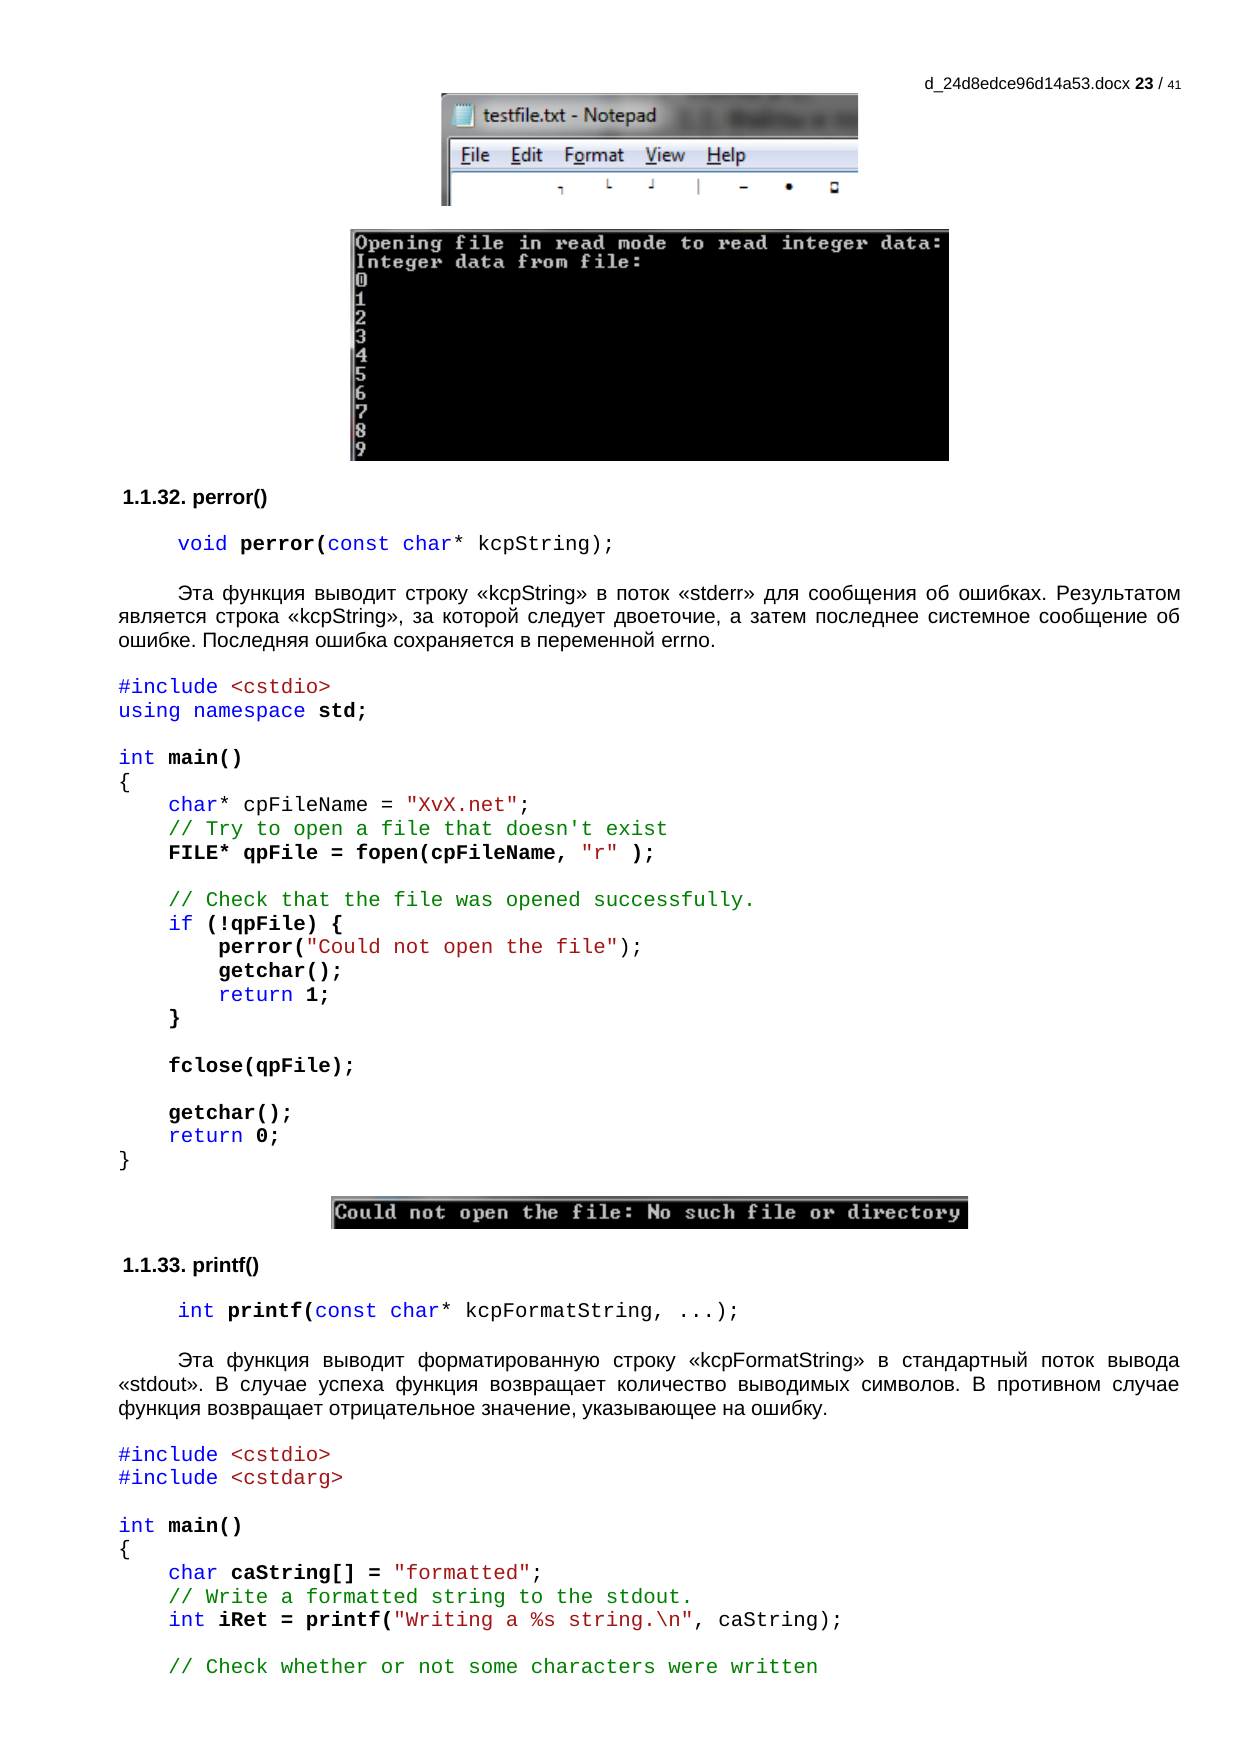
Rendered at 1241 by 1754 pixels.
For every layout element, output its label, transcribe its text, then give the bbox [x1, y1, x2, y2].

text getchar(); [118, 1102, 1181, 1126]
text char caString[] = "formatted"; [118, 1562, 1181, 1586]
text int main() [118, 747, 1181, 771]
text #include <cstdarg> [118, 1467, 1181, 1491]
text perror("Could not open the file"); [118, 936, 1181, 960]
text // Write a formatted string to the stdout. [118, 1586, 1181, 1609]
text void perror(const char* kcpString); [118, 533, 1181, 556]
text using namespace std; [118, 700, 1181, 723]
text int printf(const char* kcpFormatString, ...); [118, 1300, 1181, 1324]
text return 1; [118, 984, 1181, 1007]
text // Try to open a file that doesn't exist [118, 818, 1181, 842]
text fclose(qpFile); [118, 1054, 1181, 1078]
text if (!qpFile) { [118, 913, 1181, 936]
text { [118, 771, 1181, 794]
picture [350, 229, 949, 461]
text int iRet = printf("Writing a %s string.\n", caString); [118, 1609, 1181, 1633]
text } [118, 1007, 1181, 1031]
subtitle printf() [192, 1252, 1181, 1276]
text // Check whether or not some characters were written [118, 1657, 1181, 1680]
picture [331, 1196, 969, 1229]
text Эта функция выводит строку «kcpString» в поток «stderr» для сообщения об ошибках. Результатом является строка «kcpString», за которой следует двоеточие, а затем последнее системное сообщение об ошибке. Последняя ошибка сохраняется в переменной errno. [118, 580, 1181, 652]
text #include <cstdio> [118, 1444, 1181, 1467]
text // Check that the file was opened successfully. [118, 889, 1181, 913]
text Эта функция выводит форматированную строку «kcpFormatString» в стандартный поток вывода «stdout». В случае успеха функция возвращает количество выводимых символов. В противном случае функция возвращает отрицательное значение, указывающее на ошибку. [118, 1348, 1181, 1420]
text } [118, 1149, 1181, 1173]
text int main() [118, 1515, 1181, 1538]
subtitle perror() [192, 485, 1181, 509]
text getchar(); [118, 960, 1181, 984]
text FILE* qpFile = fopen(cpFileName, "r" ); [118, 842, 1181, 865]
text #include <cstdio> [118, 676, 1181, 700]
text char* cpFileName = "XvX.net"; [118, 794, 1181, 818]
text return 0; [118, 1126, 1181, 1149]
text { [118, 1538, 1181, 1562]
picture [441, 93, 859, 206]
